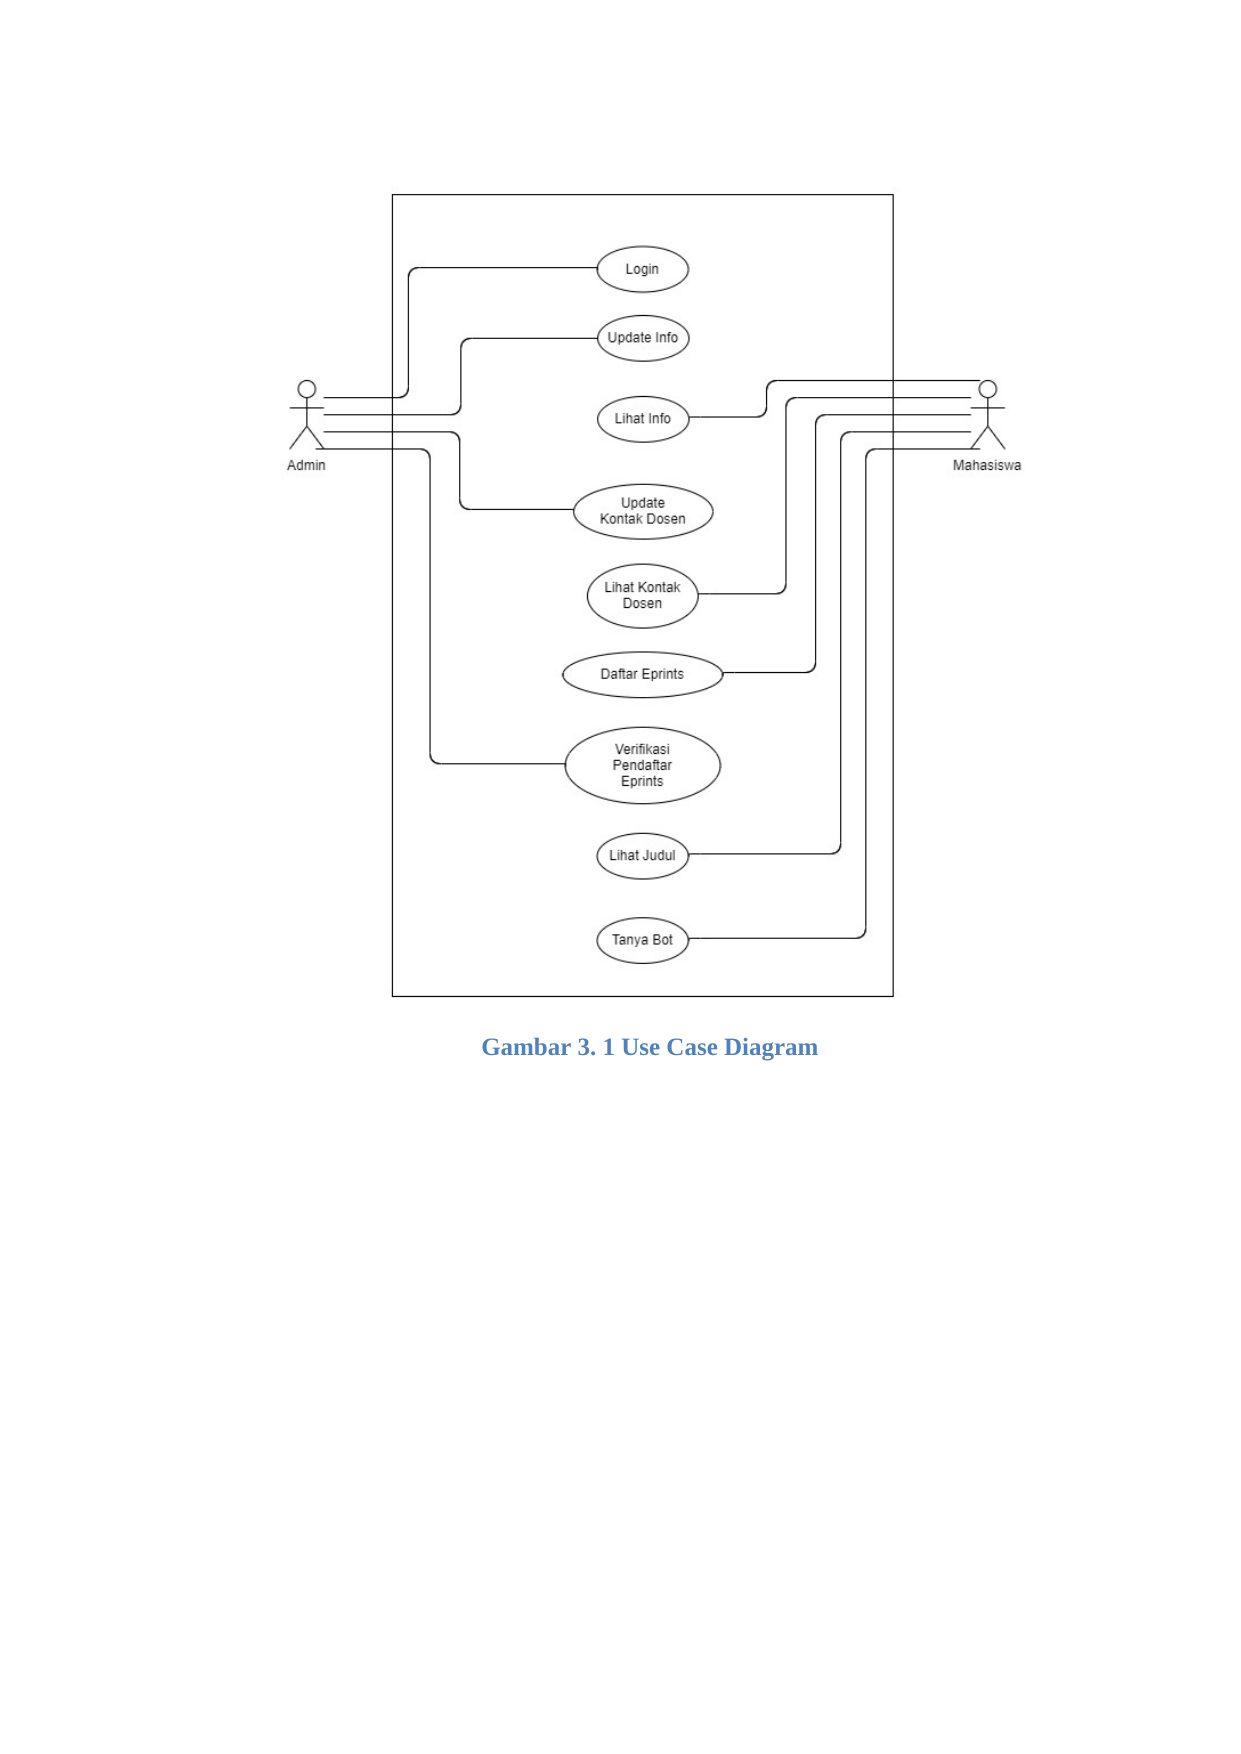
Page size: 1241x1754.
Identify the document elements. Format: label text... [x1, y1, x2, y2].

text Gambar 3. 1 Use Case Diagram [236, 1032, 1063, 1061]
picture [274, 177, 1025, 1018]
